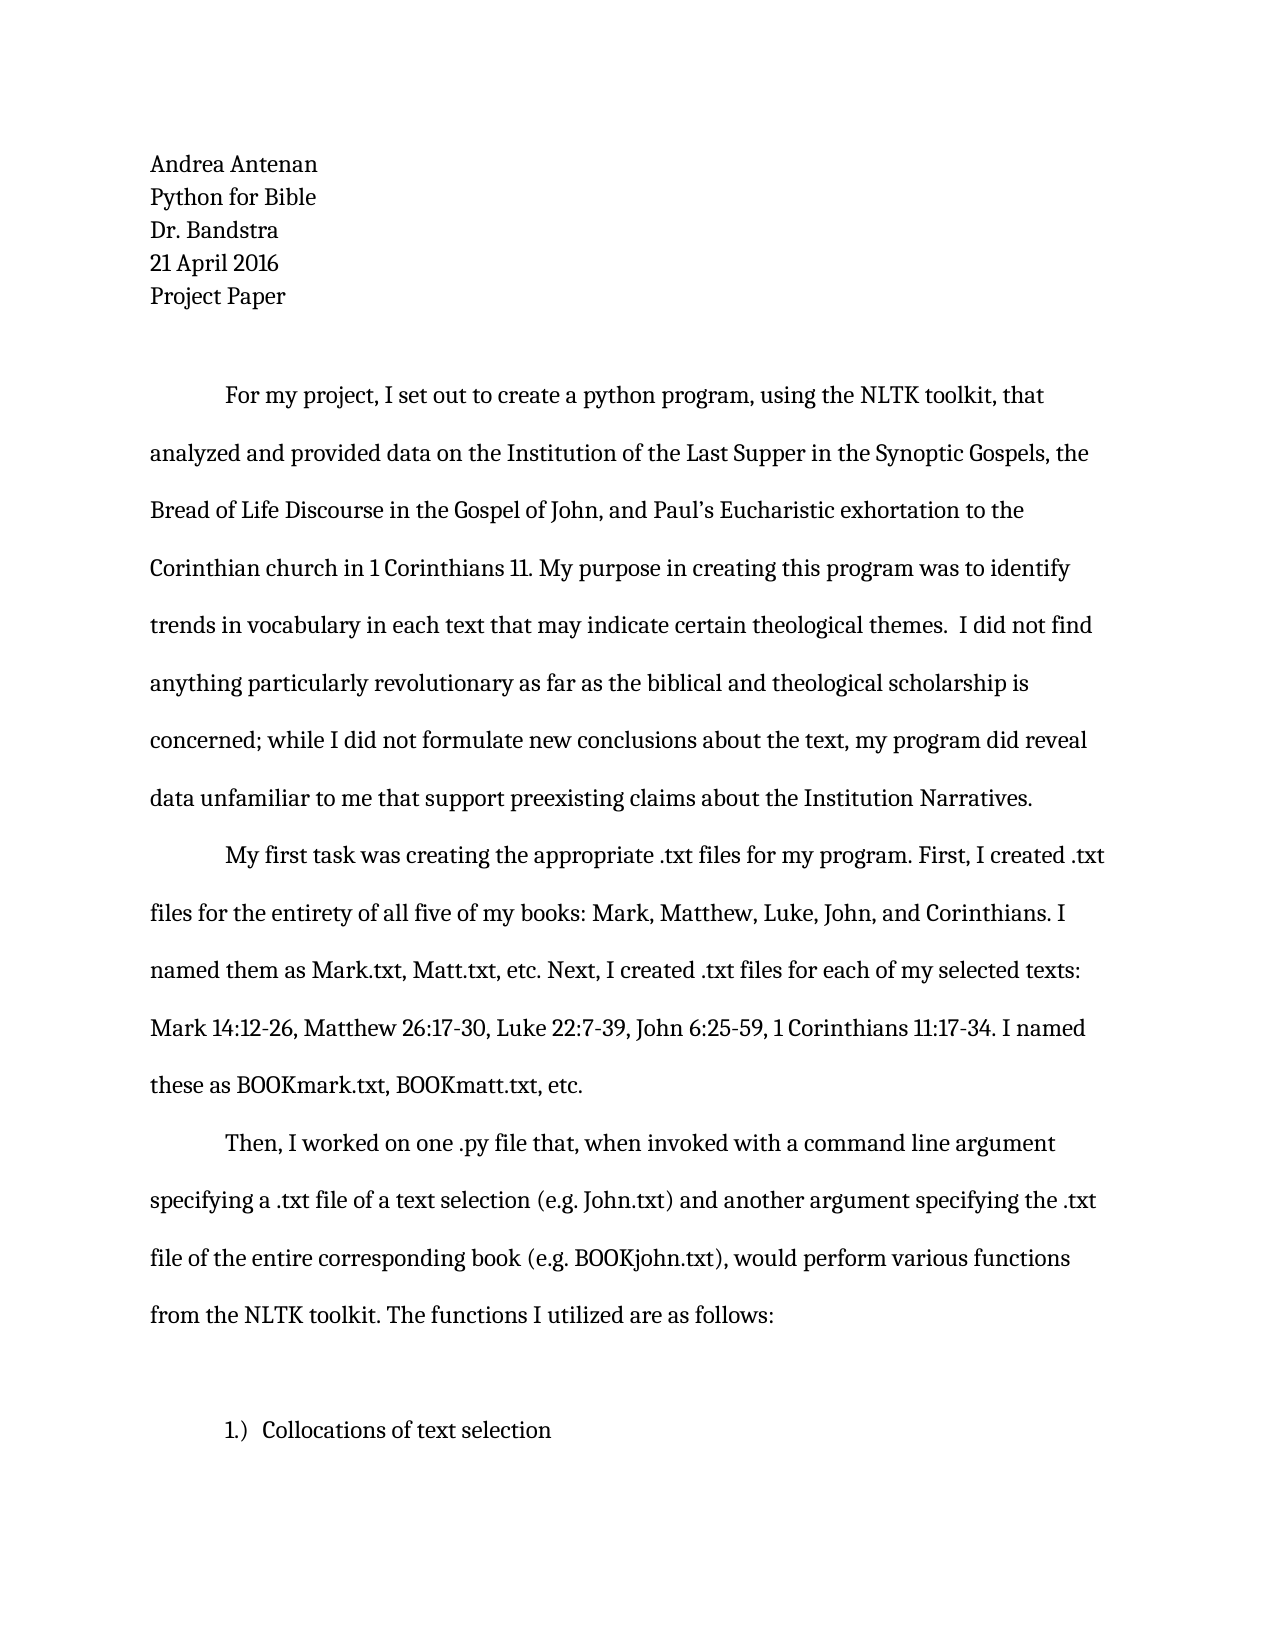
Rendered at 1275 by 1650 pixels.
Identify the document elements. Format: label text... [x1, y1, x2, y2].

text For my project, I set out to create a python program, using the NLTK toolkit, that analyzed and provided data on the Institution of the Last Supper in the Synoptic Gospels, the Bread of Life Discourse in the Gospel of John, and Paul’s Eucharistic exhortation to the Corinthian church in 1 Corinthians 11. My purpose in creating this program was to identify trends in vocabulary in each text that may indicate certain theological themes. I did not find anything particularly revolutionary as far as the biblical and theological scholarship is concerned; while I did not formulate new conclusions about the text, my program did reveal data unfamiliar to me that support preexisting claims about the Institution Narratives. [150, 381, 1125, 812]
text Then, I worked on one .py file that, when invoked with a command line argument specifying a .txt file of a text selection (e.g. John.txt) and another argument specifying the .txt file of the entire corresponding book (e.g. BOOKjohn.txt), would perform various functions from the NLTK toolkit. The functions I utilized are as follows: [150, 1129, 1125, 1330]
list Collocations of text selection [225, 1416, 1125, 1445]
text 21 April 2016 [150, 249, 1125, 278]
text My first task was creating the appropriate .txt files for my program. First, I created .txt files for the entirety of all five of my books: Mark, Matthew, Luke, John, and Corinthians. I named them as Mark.txt, Matt.txt, etc. Next, I created .txt files for each of my selected texts: Mark 14:12-26, Matthew 26:17-30, Luke 22:7-39, John 6:25-59, 1 Corinthians 11:17-34. I named these as BOOKmark.txt, BOOKmatt.txt, etc. [150, 841, 1125, 1100]
text Python for Bible [150, 183, 1125, 212]
text Dr. Bandstra [150, 216, 1125, 245]
text Project Paper [150, 282, 1125, 311]
text Andrea Antenan [150, 150, 1125, 179]
